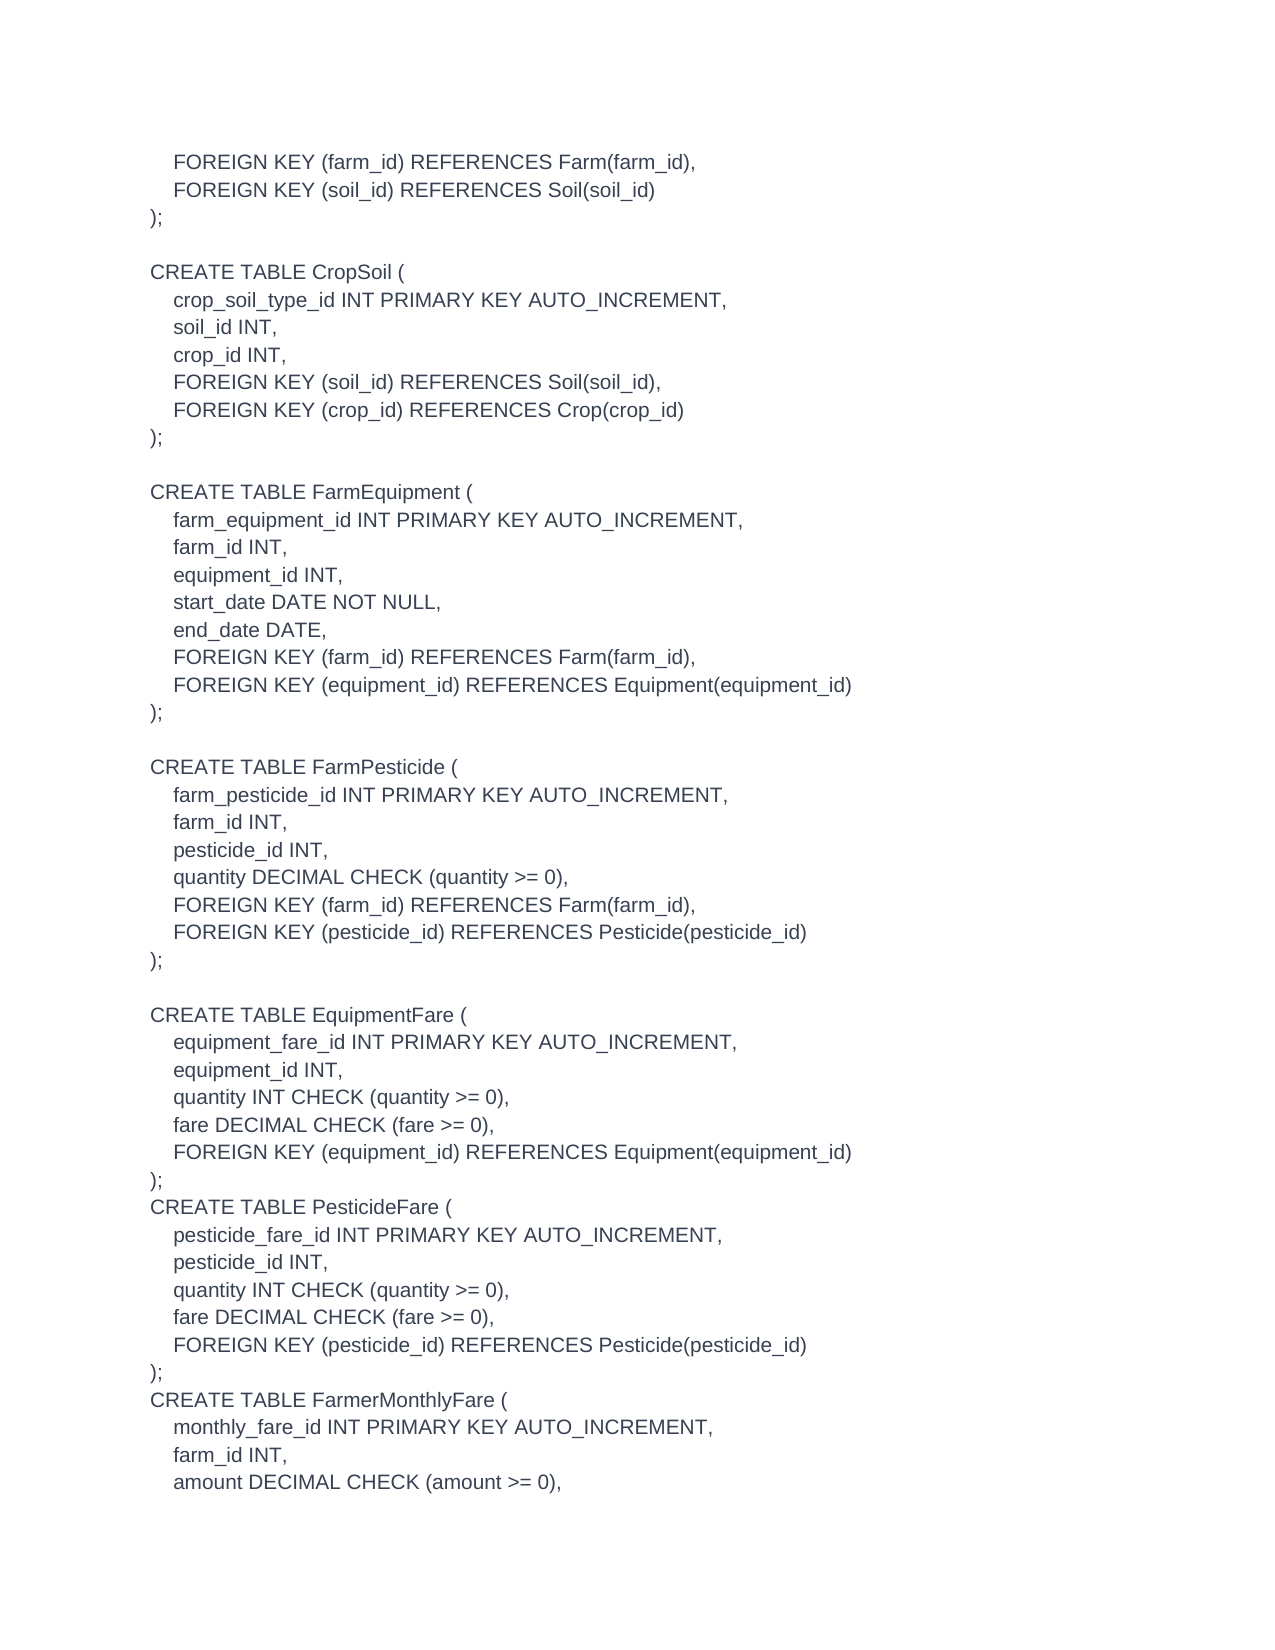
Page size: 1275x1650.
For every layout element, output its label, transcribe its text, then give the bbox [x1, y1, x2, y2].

text CREATE TABLE FarmEquipment ( [150, 480, 1125, 504]
text start_date DATE NOT NULL, [150, 590, 1125, 614]
text farm_id INT, [150, 535, 1125, 559]
text FOREIGN KEY (farm_id) REFERENCES Farm(farm_id), [150, 150, 1125, 174]
text FOREIGN KEY (pesticide_id) REFERENCES Pesticide(pesticide_id) [150, 1332, 1125, 1356]
text ); [150, 425, 1125, 449]
text CREATE TABLE PesticideFare ( [150, 1195, 1125, 1219]
text farm_id INT, [150, 1442, 1125, 1466]
text pesticide_id INT, [150, 837, 1125, 861]
text equipment_id INT, [150, 1057, 1125, 1081]
text equipment_id INT, [150, 562, 1125, 586]
text ); [150, 700, 1125, 724]
text ); [150, 1167, 1125, 1191]
text farm_pesticide_id INT PRIMARY KEY AUTO_INCREMENT, [150, 782, 1125, 806]
text fare DECIMAL CHECK (fare >= 0), [150, 1305, 1125, 1329]
text crop_id INT, [150, 342, 1125, 366]
text ); [150, 205, 1125, 229]
text CREATE TABLE EquipmentFare ( [150, 1002, 1125, 1026]
text amount DECIMAL CHECK (amount >= 0), [150, 1470, 1125, 1494]
text CREATE TABLE FarmerMonthlyFare ( [150, 1387, 1125, 1411]
text FOREIGN KEY (equipment_id) REFERENCES Equipment(equipment_id) [150, 672, 1125, 696]
text FOREIGN KEY (soil_id) REFERENCES Soil(soil_id) [150, 177, 1125, 201]
text FOREIGN KEY (equipment_id) REFERENCES Equipment(equipment_id) [150, 1140, 1125, 1164]
text farm_id INT, [150, 810, 1125, 834]
text pesticide_id INT, [150, 1250, 1125, 1274]
text pesticide_fare_id INT PRIMARY KEY AUTO_INCREMENT, [150, 1222, 1125, 1246]
text crop_soil_type_id INT PRIMARY KEY AUTO_INCREMENT, [150, 287, 1125, 311]
text farm_equipment_id INT PRIMARY KEY AUTO_INCREMENT, [150, 507, 1125, 531]
text FOREIGN KEY (crop_id) REFERENCES Crop(crop_id) [150, 397, 1125, 421]
text CREATE TABLE FarmPesticide ( [150, 755, 1125, 779]
text quantity INT CHECK (quantity >= 0), [150, 1277, 1125, 1301]
text ); [150, 1360, 1125, 1384]
text equipment_fare_id INT PRIMARY KEY AUTO_INCREMENT, [150, 1030, 1125, 1054]
text FOREIGN KEY (farm_id) REFERENCES Farm(farm_id), [150, 892, 1125, 916]
text soil_id INT, [150, 315, 1125, 339]
text FOREIGN KEY (soil_id) REFERENCES Soil(soil_id), [150, 370, 1125, 394]
text FOREIGN KEY (pesticide_id) REFERENCES Pesticide(pesticide_id) [150, 920, 1125, 944]
text FOREIGN KEY (farm_id) REFERENCES Farm(farm_id), [150, 645, 1125, 669]
text quantity INT CHECK (quantity >= 0), [150, 1085, 1125, 1109]
text monthly_fare_id INT PRIMARY KEY AUTO_INCREMENT, [150, 1415, 1125, 1439]
text CREATE TABLE CropSoil ( [150, 260, 1125, 284]
text end_date DATE, [150, 617, 1125, 641]
text quantity DECIMAL CHECK (quantity >= 0), [150, 865, 1125, 889]
text ); [150, 947, 1125, 971]
text fare DECIMAL CHECK (fare >= 0), [150, 1112, 1125, 1136]
